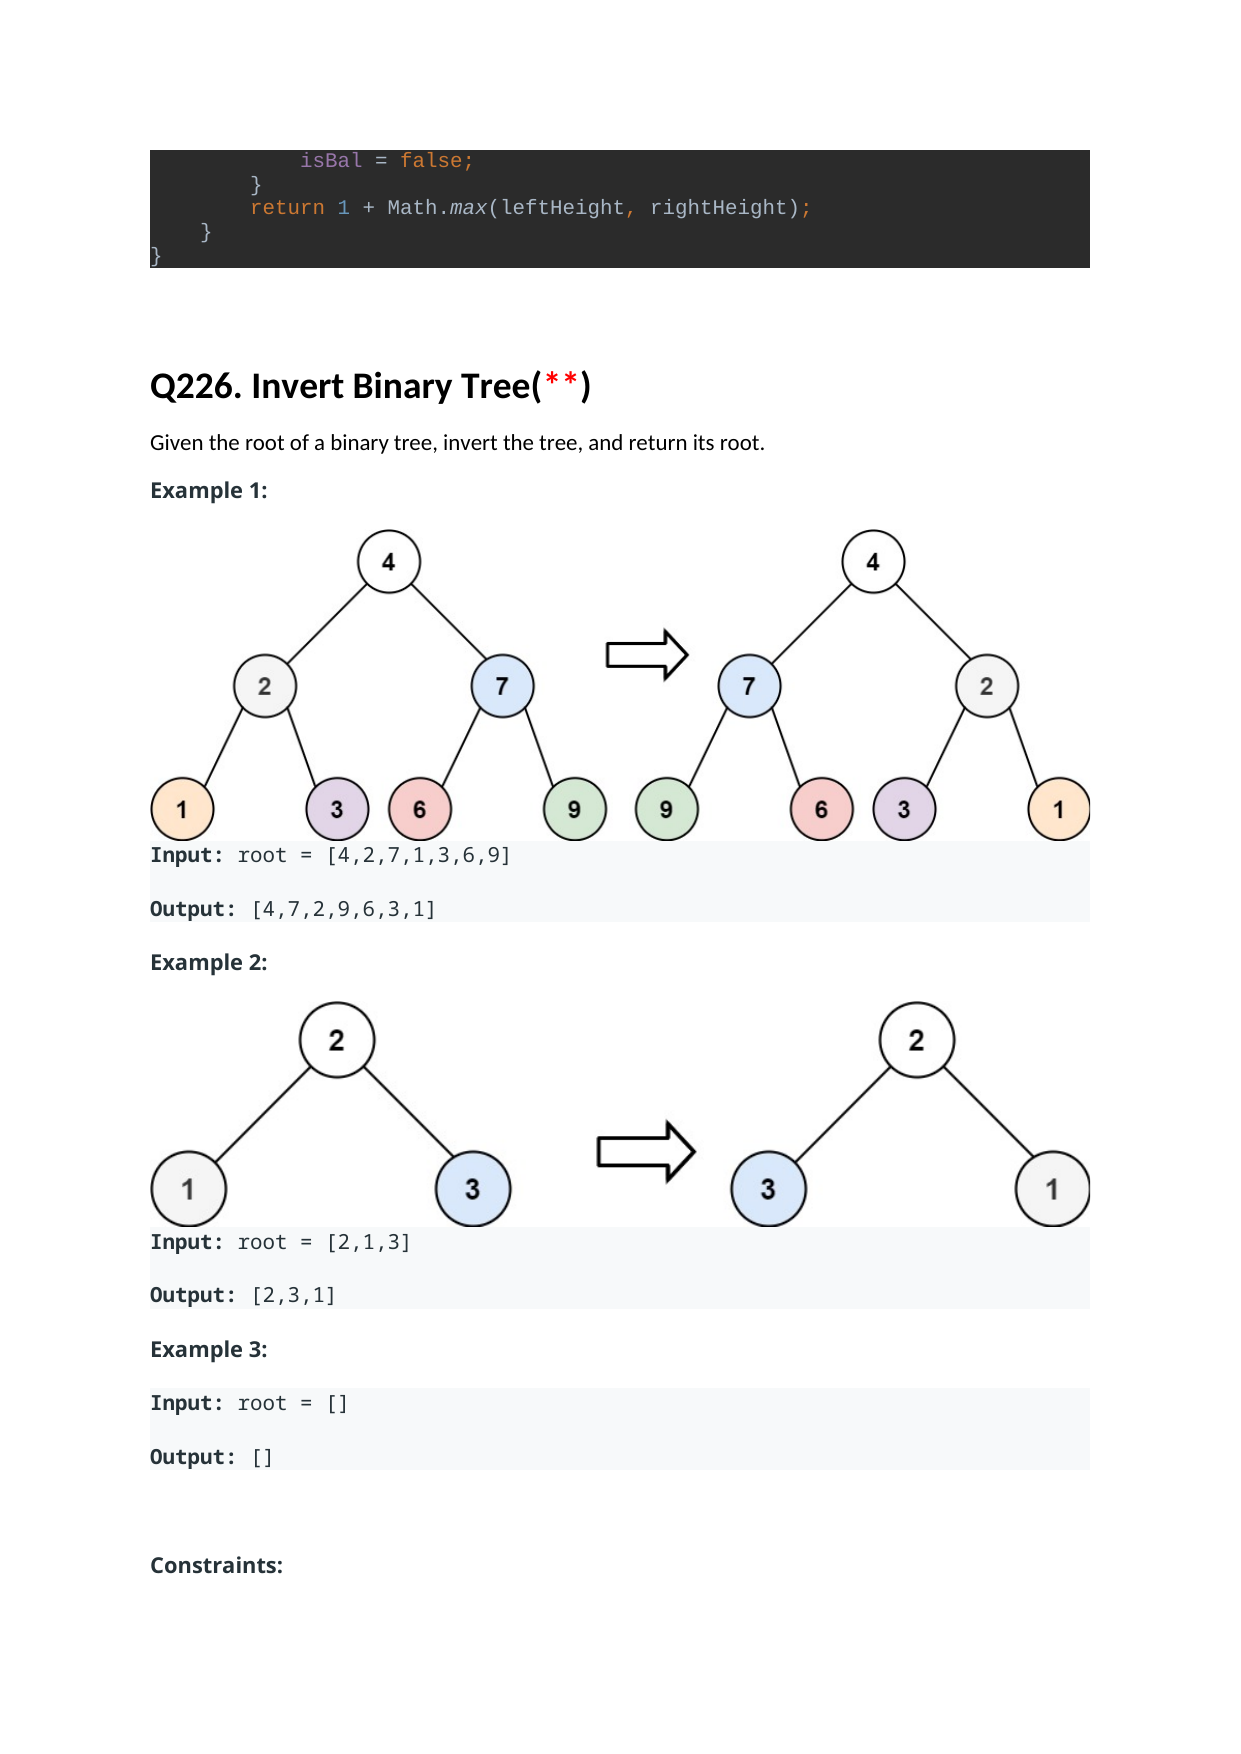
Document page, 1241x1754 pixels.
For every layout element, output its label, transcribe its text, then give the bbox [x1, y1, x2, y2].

text Given the root of a binary tree, invert the tree, and return its root. [150, 428, 1090, 456]
picture [150, 1001, 1091, 1227]
text Input: root = [] [150, 1388, 1090, 1417]
text Output: [] [150, 1442, 1090, 1470]
picture [150, 529, 1091, 841]
text Example 3: [150, 1334, 1090, 1363]
text Output: [4,7,2,9,6,3,1] [150, 894, 1090, 922]
text Constraints: [150, 1550, 1090, 1580]
text Input: root = [4,2,7,1,3,6,9] [150, 841, 1090, 869]
text Q226. Invert Binary Tree(**) [150, 362, 1090, 408]
text Input: root = [2,1,3] [150, 1227, 1090, 1255]
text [150, 150, 1090, 268]
text Example 1: [150, 475, 1090, 505]
text Output: [2,3,1] [150, 1280, 1090, 1309]
text Example 2: [150, 947, 1090, 977]
